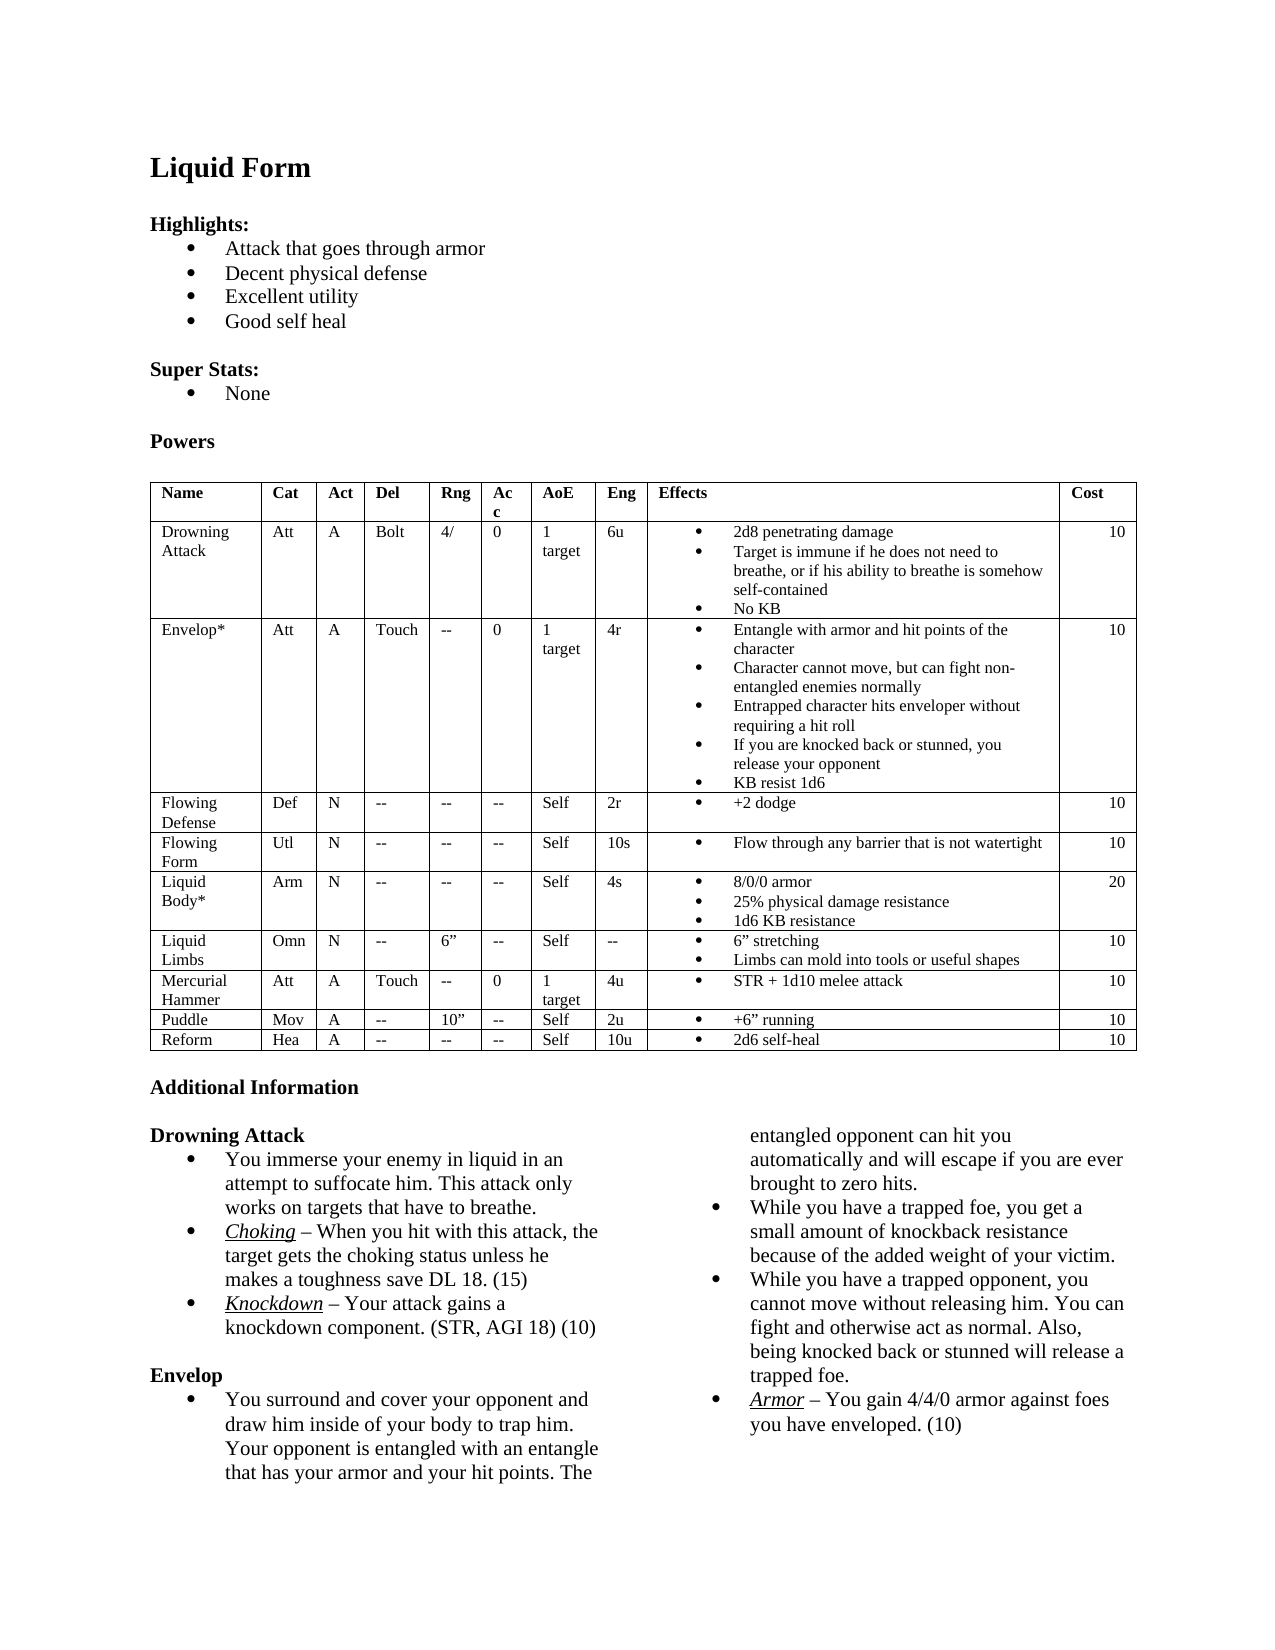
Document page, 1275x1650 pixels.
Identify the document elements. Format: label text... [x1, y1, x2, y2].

table_cell -- [430, 1030, 481, 1049]
table_cell 10u [596, 1030, 647, 1049]
table_cell Self [532, 931, 595, 969]
table_cell -- [365, 1030, 429, 1049]
list While you have a trapped opponent, you cannot move without releasing him. You can fight and otherwise act as normal. Also, being knocked back or stunned will release a trapped foe. [712, 1267, 1125, 1387]
text Liquid Form [150, 150, 1125, 183]
list Attack that goes through armor [187, 236, 1125, 260]
table_header Rng [430, 483, 481, 521]
table_cell Flowing Form [151, 833, 261, 871]
table_cell 1 target [532, 971, 595, 1009]
list You surround and cover your opponent and draw him inside of your body to trap him. Your opponent is entangled with an entangle that has your armor and your hit points. The entangled opponent can hit you automatically and will escape if you are ever brought to zero hits. [712, 1123, 1125, 1195]
table_cell Def [262, 793, 316, 832]
table_cell Mov [262, 1010, 316, 1029]
table_cell Att [262, 971, 316, 1009]
table_header [365, 483, 429, 521]
table_cell -- [430, 872, 481, 930]
table_cell 10 [1060, 833, 1136, 871]
table_cell 0 [482, 522, 531, 618]
list Excellent utility [187, 284, 1125, 308]
list Good self heal [187, 308, 1125, 333]
table_cell Mercurial Hammer [151, 971, 261, 1009]
table_cell 10 [1060, 1030, 1136, 1049]
table_cell -- [482, 793, 531, 832]
table_header Acc [482, 483, 531, 521]
list Knockdown – Your attack gains a knockdown component. (STR, AGI 18) (10) [187, 1291, 600, 1339]
table_cell 8/0/0 armor 25% physical damage resistance 1d6 KB resistance [648, 872, 1059, 930]
table_cell Att [262, 522, 316, 618]
table_cell Drowning Attack [151, 522, 261, 618]
table_cell Envelop* [151, 619, 261, 792]
table_header AoE [532, 483, 595, 521]
table_cell 10 [1060, 522, 1136, 618]
table_cell A [317, 522, 364, 618]
table_cell -- [365, 1010, 429, 1029]
table_cell -- [365, 833, 429, 871]
table_cell -- [596, 931, 647, 969]
table_cell 2r [596, 793, 647, 832]
table_cell Self [532, 1010, 595, 1029]
table_cell 10s [596, 833, 647, 871]
table_cell Puddle [151, 1010, 261, 1029]
table_cell -- [430, 793, 481, 832]
table_cell 10” [430, 1010, 481, 1029]
table_cell N [317, 931, 364, 969]
table_header Act [317, 483, 364, 521]
list You surround and cover your opponent and draw him inside of your body to trap him. Your opponent is entangled with an entangle that has your armor and your hit points. The entangled opponent can hit you automatically and will escape if you are ever brought to zero hits. [187, 1387, 600, 1484]
table_cell Flow through any barrier that is not watertight [648, 833, 1059, 871]
table_cell 6” [430, 931, 481, 969]
text Highlights: [150, 212, 1125, 236]
table_cell -- [482, 931, 531, 969]
table_cell A [317, 619, 364, 792]
table_cell -- [365, 872, 429, 930]
list Choking – When you hit with this attack, the target gets the choking status unless he makes a toughness save DL 18. (15) [187, 1219, 600, 1291]
table_cell 6u [596, 522, 647, 618]
table_cell -- [430, 833, 481, 871]
list Armor – You gain 4/4/0 armor against foes you have enveloped. (10) [712, 1387, 1125, 1436]
table_cell 10 [1060, 1010, 1136, 1029]
table_cell 0 [482, 971, 531, 1009]
table_cell A [317, 971, 364, 1009]
table_cell 20 [1060, 872, 1136, 930]
table_cell -- [365, 793, 429, 832]
table_cell 2d6 self-heal [648, 1030, 1059, 1049]
table_cell 4u [596, 971, 647, 1009]
table_cell +2 dodge [648, 793, 1059, 832]
text Additional Information [150, 1074, 1125, 1099]
table_cell Att [262, 619, 316, 792]
table_cell Bolt [365, 522, 429, 618]
table_cell Self [532, 872, 595, 930]
table_cell 0 [482, 619, 531, 792]
list While you have a trapped foe, you get a small amount of knockback resistance because of the added weight of your victim. [712, 1195, 1125, 1267]
table_cell Omn [262, 931, 316, 969]
table_header Cost [1060, 483, 1136, 521]
table_cell 6” stretching Limbs can mold into tools or useful shapes [648, 931, 1059, 969]
table_cell A [317, 1030, 364, 1049]
text Super Stats: [150, 357, 1125, 381]
table_cell 1 target [532, 619, 595, 792]
table_cell -- [482, 1010, 531, 1029]
table_cell Liquid Body* [151, 872, 261, 930]
table_cell Hea [262, 1030, 316, 1049]
table_cell -- [365, 931, 429, 969]
table_cell 10 [1060, 793, 1136, 832]
table_cell Flowing Defense [151, 793, 261, 832]
table_cell 10 [1060, 619, 1136, 792]
table_cell Touch [365, 971, 429, 1009]
list You immerse your enemy in liquid in an attempt to suffocate him. This attack only works on targets that have to breathe. [187, 1147, 600, 1219]
table_cell -- [430, 619, 481, 792]
table_cell -- [430, 971, 481, 1009]
text Envelop [150, 1363, 600, 1387]
table_cell +6” running [648, 1010, 1059, 1029]
text Powers [150, 429, 1125, 453]
table_cell Liquid Limbs [151, 931, 261, 969]
table_cell Reform [151, 1030, 261, 1049]
table_cell N [317, 872, 364, 930]
table_cell 4s [596, 872, 647, 930]
table_cell 10 [1060, 971, 1136, 1009]
list Decent physical defense [187, 260, 1125, 284]
table_cell Utl [262, 833, 316, 871]
table_cell Entangle with armor and hit points of the character Character cannot move, but can fight non-entangled enemies normally Entrapped character hits enveloper without requiring a hit roll If you are knocked back or stunned, you release your opponent KB resist 1d6 [648, 619, 1059, 792]
table_cell -- [482, 833, 531, 871]
table_header Cat [262, 483, 316, 521]
table_header Effects [648, 483, 1059, 521]
table_cell Self [532, 793, 595, 832]
table_cell 4/ [430, 522, 481, 618]
table_cell STR + 1d10 melee attack [648, 971, 1059, 1009]
table_cell 10 [1060, 931, 1136, 969]
table_header Name [151, 483, 261, 521]
table_cell 4r [596, 619, 647, 792]
table_header Eng [596, 483, 647, 521]
list None [187, 381, 1125, 405]
table_cell N [317, 793, 364, 832]
table_cell -- [482, 1030, 531, 1049]
table_cell Self [532, 833, 595, 871]
table_cell Self [532, 1030, 595, 1049]
table_cell 2u [596, 1010, 647, 1029]
table_cell A [317, 1010, 364, 1029]
table_cell N [317, 833, 364, 871]
table_cell -- [482, 872, 531, 930]
text Drowning Attack [150, 1123, 600, 1147]
table_cell Touch [365, 619, 429, 792]
table_cell Arm [262, 872, 316, 930]
table_cell 1 target [532, 522, 595, 618]
table_cell 2d8 penetrating damage Target is immune if he does not need to breathe, or if his ability to breathe is somehow self-contained No KB [648, 522, 1059, 618]
